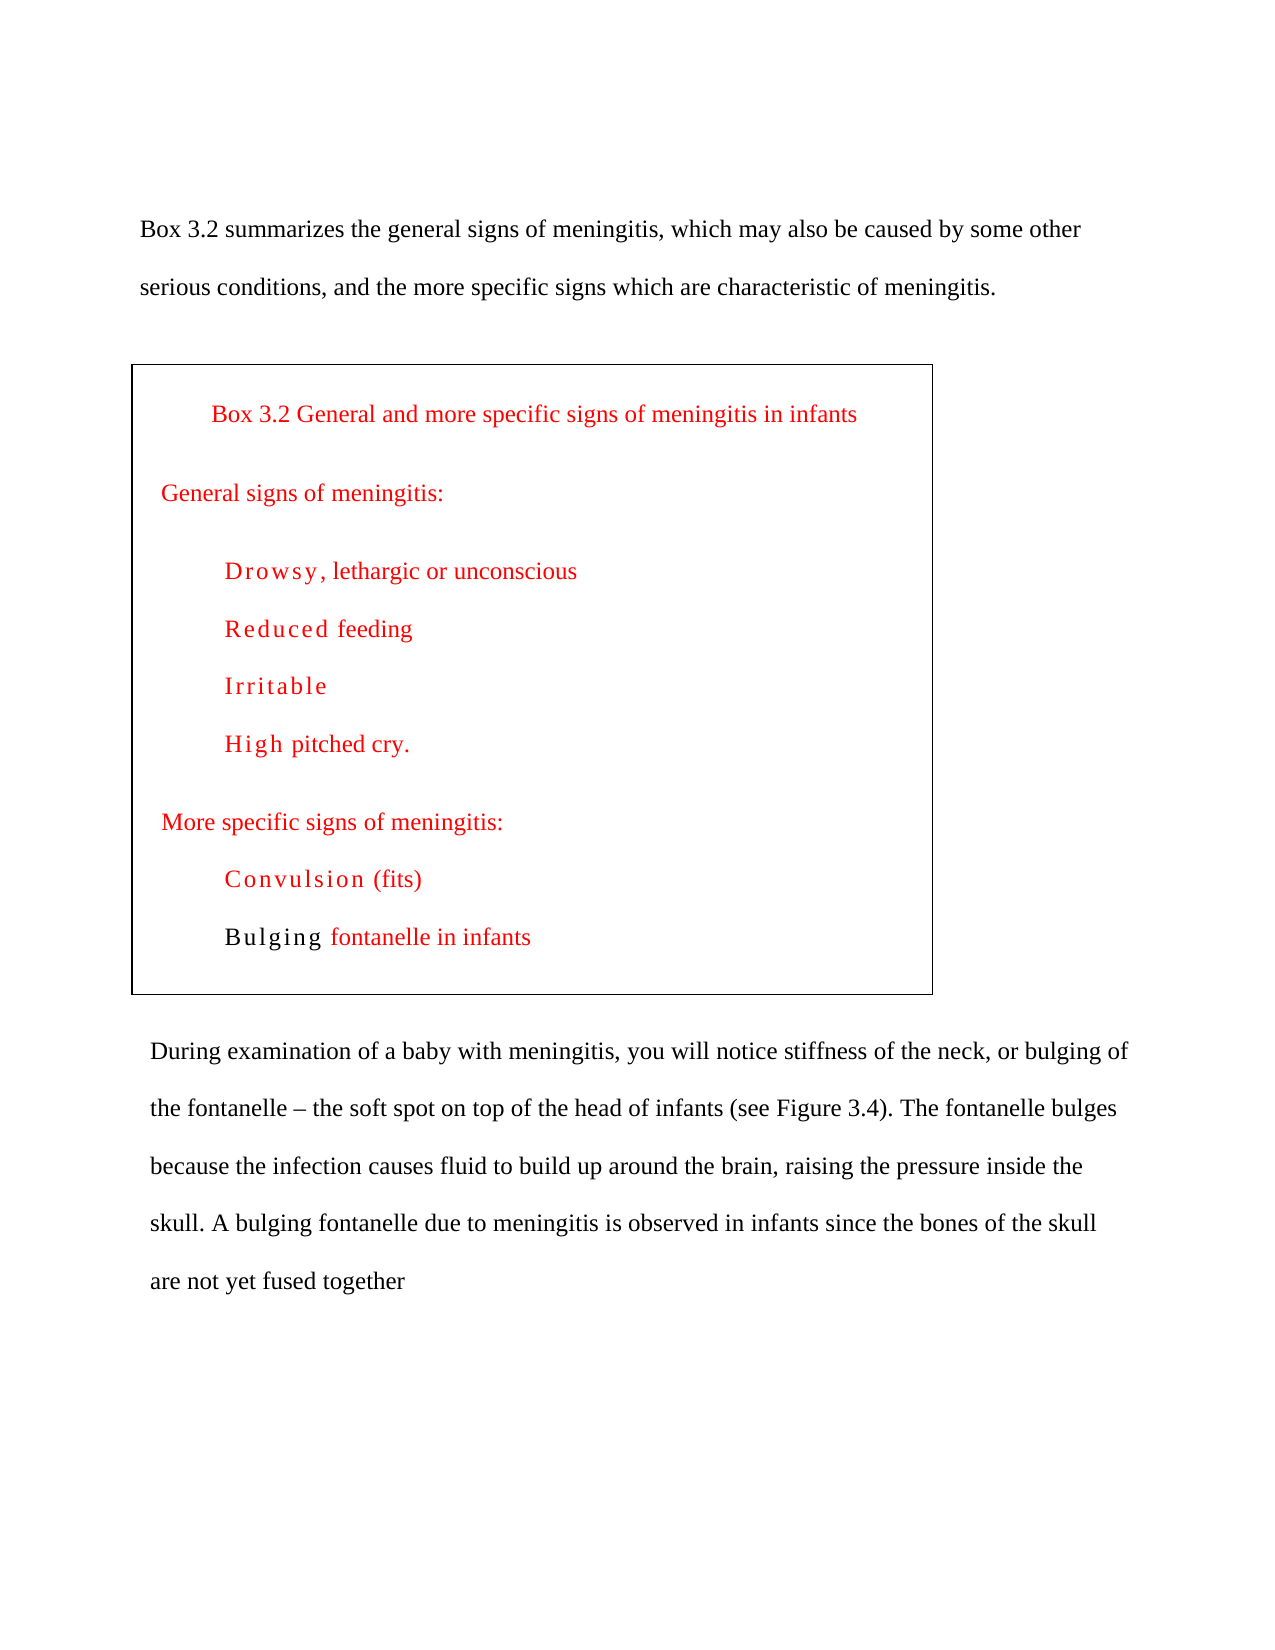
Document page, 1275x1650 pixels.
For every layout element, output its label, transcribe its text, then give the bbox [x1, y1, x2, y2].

text Box 3.2 General and more specific signs of meningitis in infants [211, 399, 1135, 428]
text  Bulging fontanelle in infants [199, 922, 1135, 950]
text  Reduced feeding [199, 614, 1135, 642]
text  Drowsy, lethargic or unconscious [199, 556, 1135, 585]
text General signs of meningitis: [157, 478, 447, 507]
text  Convulsion (fits) [199, 864, 1135, 893]
text  Irritable [199, 671, 1135, 700]
text More specific signs of meningitis: [161, 807, 1135, 836]
text During examination of a baby with meningitis, you will notice stiffness of the neck, or bulging of the fontanelle – the soft spot on top of the head of infants (see Figure 3.4). The fontanelle bulges because the infection causes fluid to build up around the brain, raising the pressure inside the skull. A bulging fontanelle due to meningitis is observed in infants since the bones of the skull are not yet fused together [150, 1036, 1129, 1294]
text Box 3.2 summarizes the general signs of meningitis, which may also be caused by some other serious conditions, and the more specific signs which are characteristic of meningitis. [139, 214, 1095, 300]
text  High pitched cry. [199, 729, 1135, 757]
